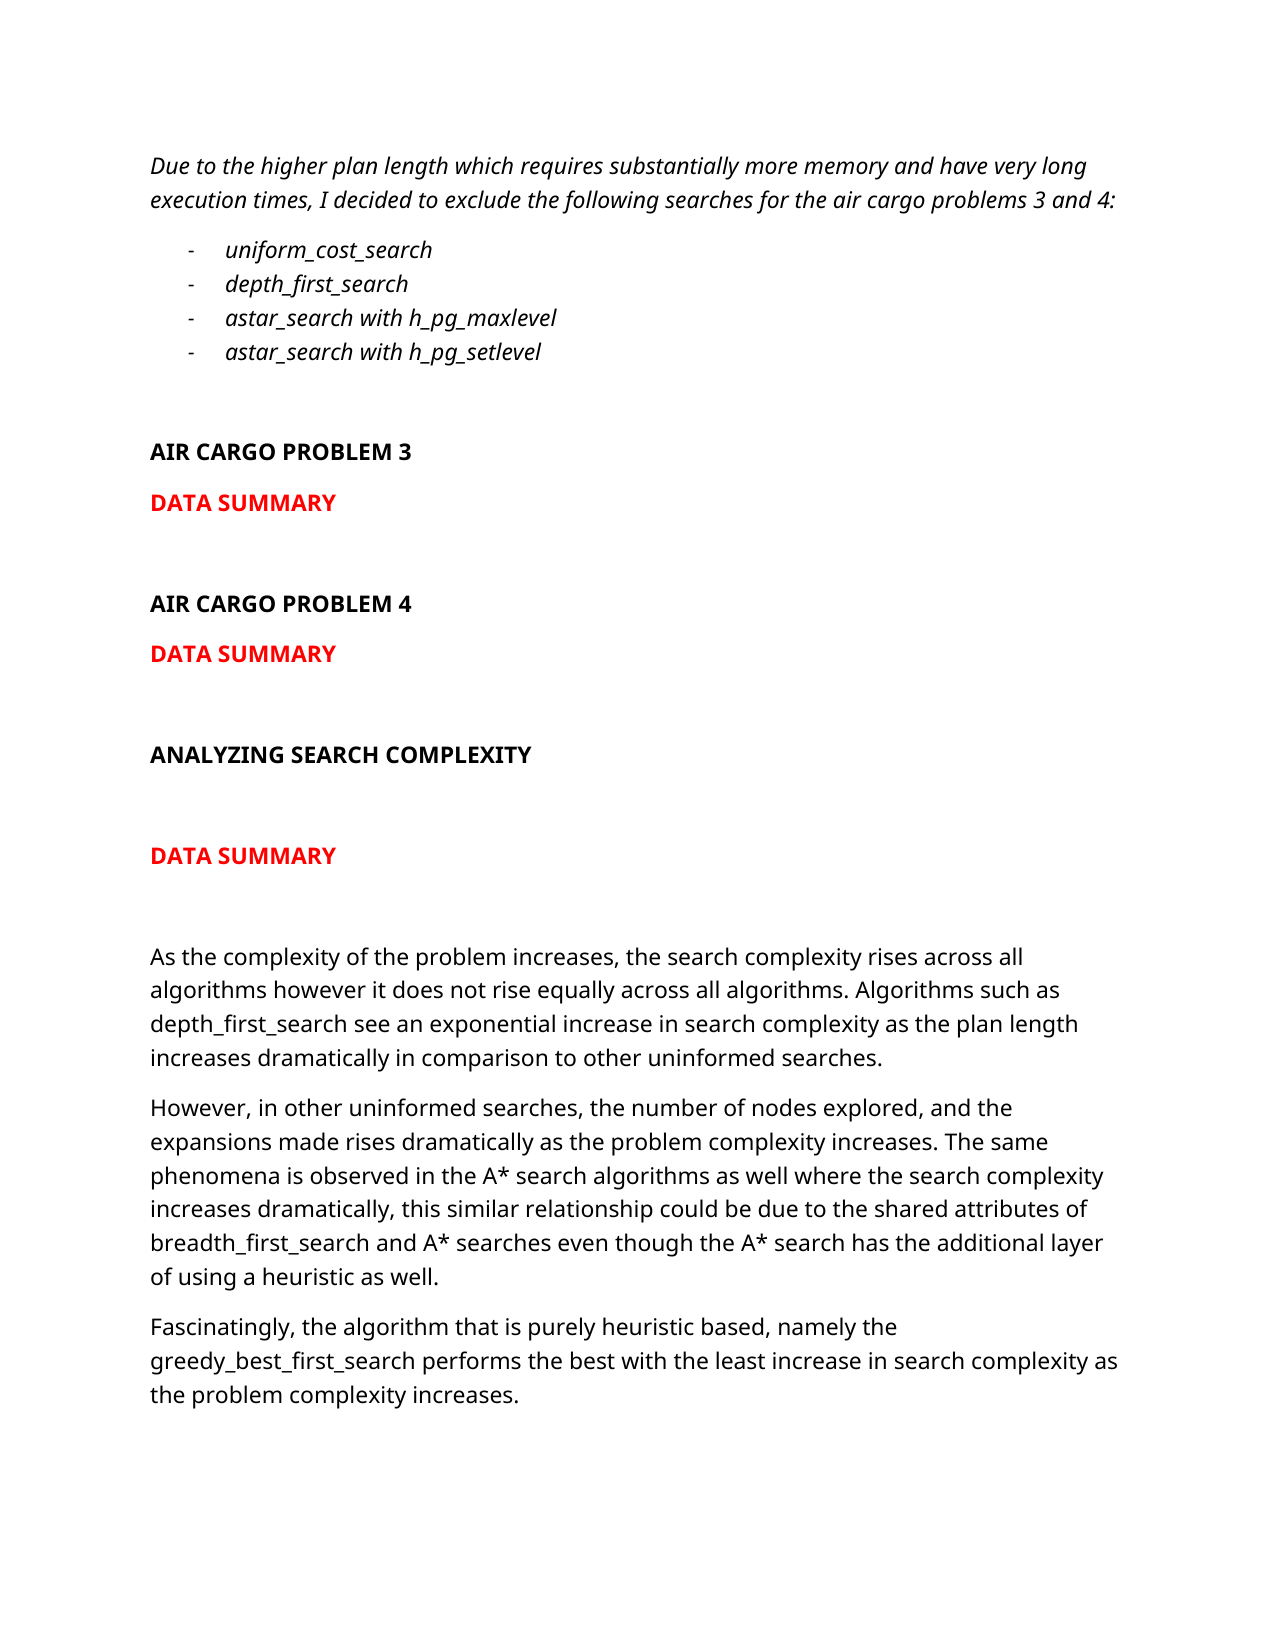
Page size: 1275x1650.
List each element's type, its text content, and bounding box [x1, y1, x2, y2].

text DATA SUMMARY [150, 839, 1125, 871]
text As the complexity of the problem increases, the search complexity rises across all algorithms however it does not rise equally across all algorithms. Algorithms such as depth_first_search see an exponential increase in search complexity as the plan length increases dramatically in comparison to other uninformed searches. [150, 940, 1125, 1073]
text DATA SUMMARY [150, 487, 1125, 518]
text AIR CARGO PROBLEM 4 [150, 587, 1125, 619]
list depth_first_search [187, 268, 1125, 299]
list astar_search with h_pg_setlevel [187, 335, 1125, 367]
text Fascinatingly, the algorithm that is purely heuristic based, namely the greedy_best_first_search performs the best with the least increase in search complexity as the problem complexity increases. [150, 1311, 1125, 1410]
text AIR CARGO PROBLEM 3 [150, 436, 1125, 467]
text Due to the higher plan length which requires substantially more memory and have very long execution times, I decided to exclude the following searches for the air cargo problems 3 and 4: [150, 150, 1125, 215]
list uniform_cost_search [187, 234, 1125, 265]
text DATA SUMMARY [150, 638, 1125, 669]
text ANALYZING SEARCH COMPLEXITY [150, 739, 1125, 770]
list astar_search with h_pg_maxlevel [187, 302, 1125, 333]
